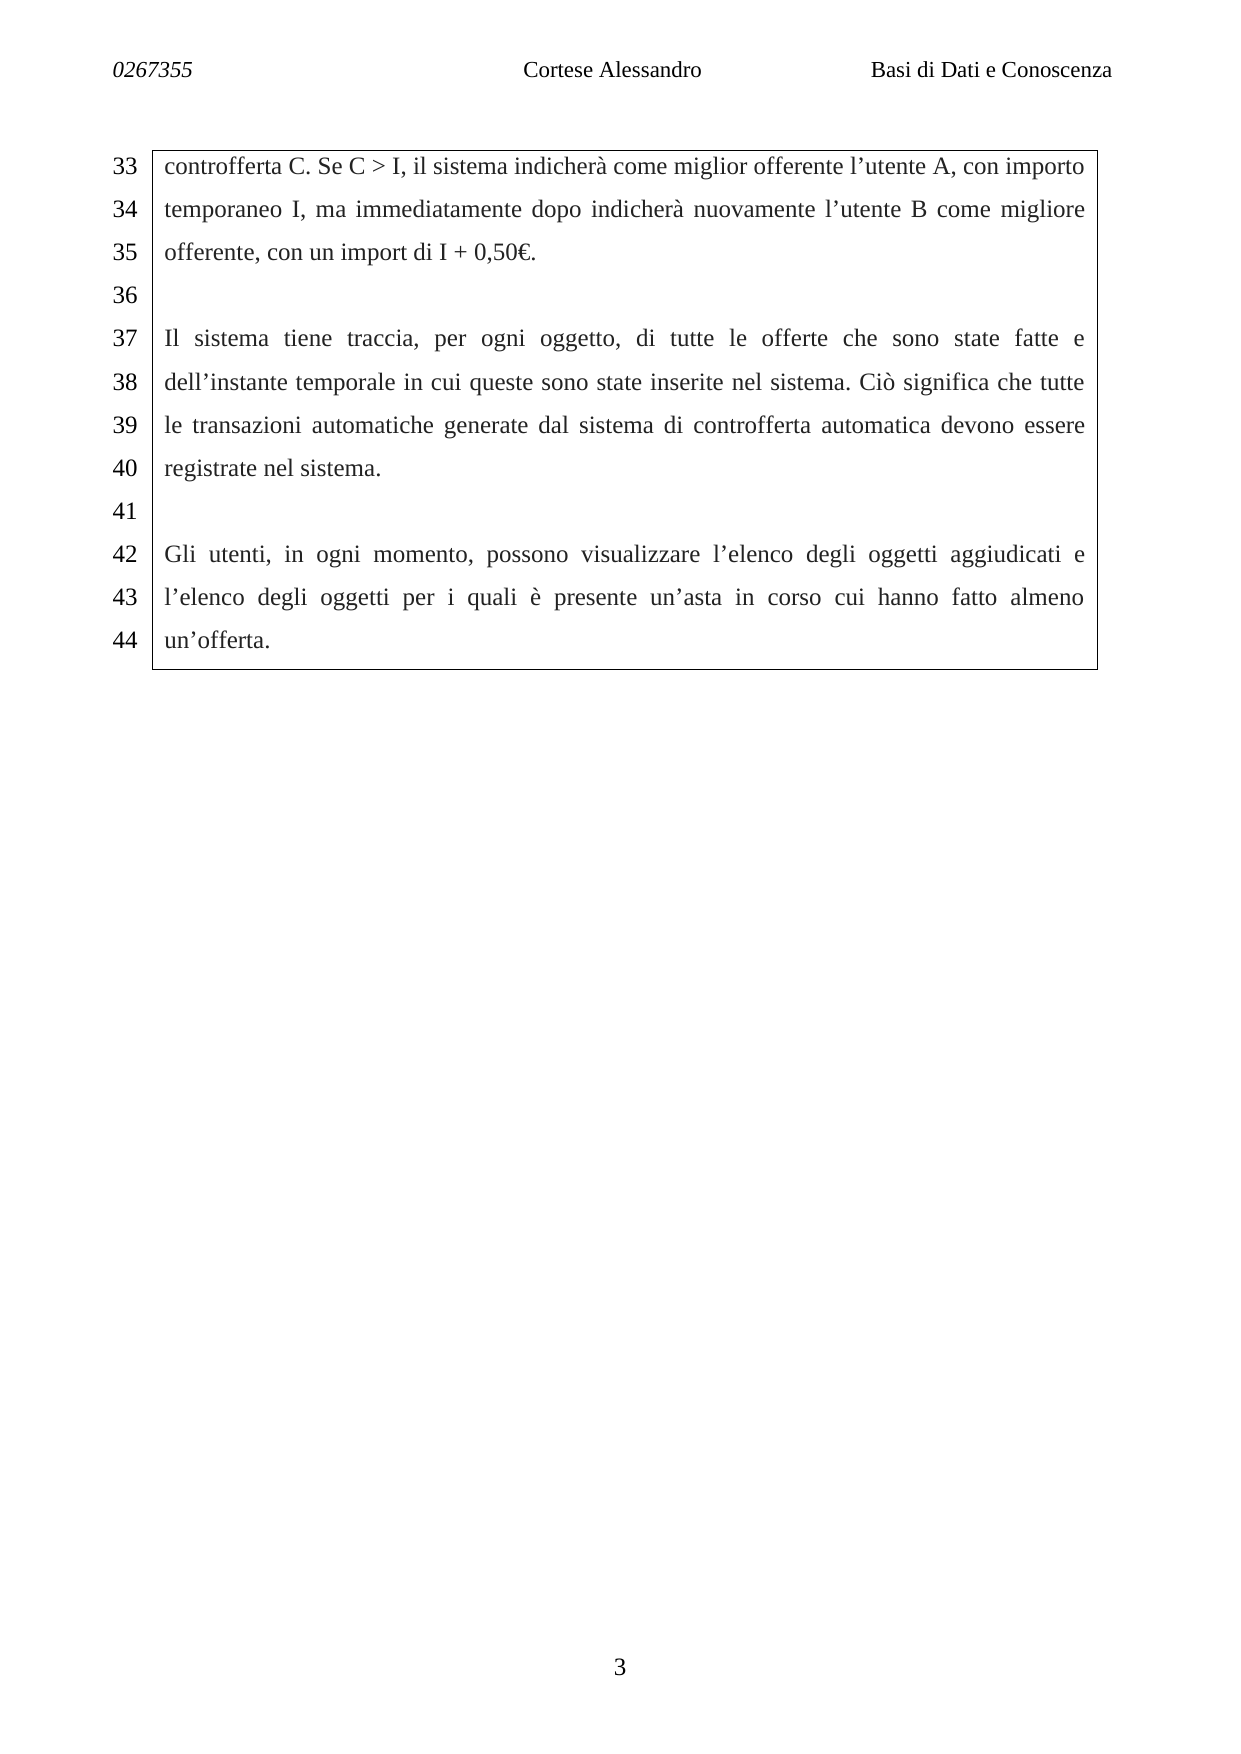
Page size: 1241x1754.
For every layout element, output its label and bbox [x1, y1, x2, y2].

table_header [153, 151, 1097, 668]
table_header [101, 150, 152, 668]
